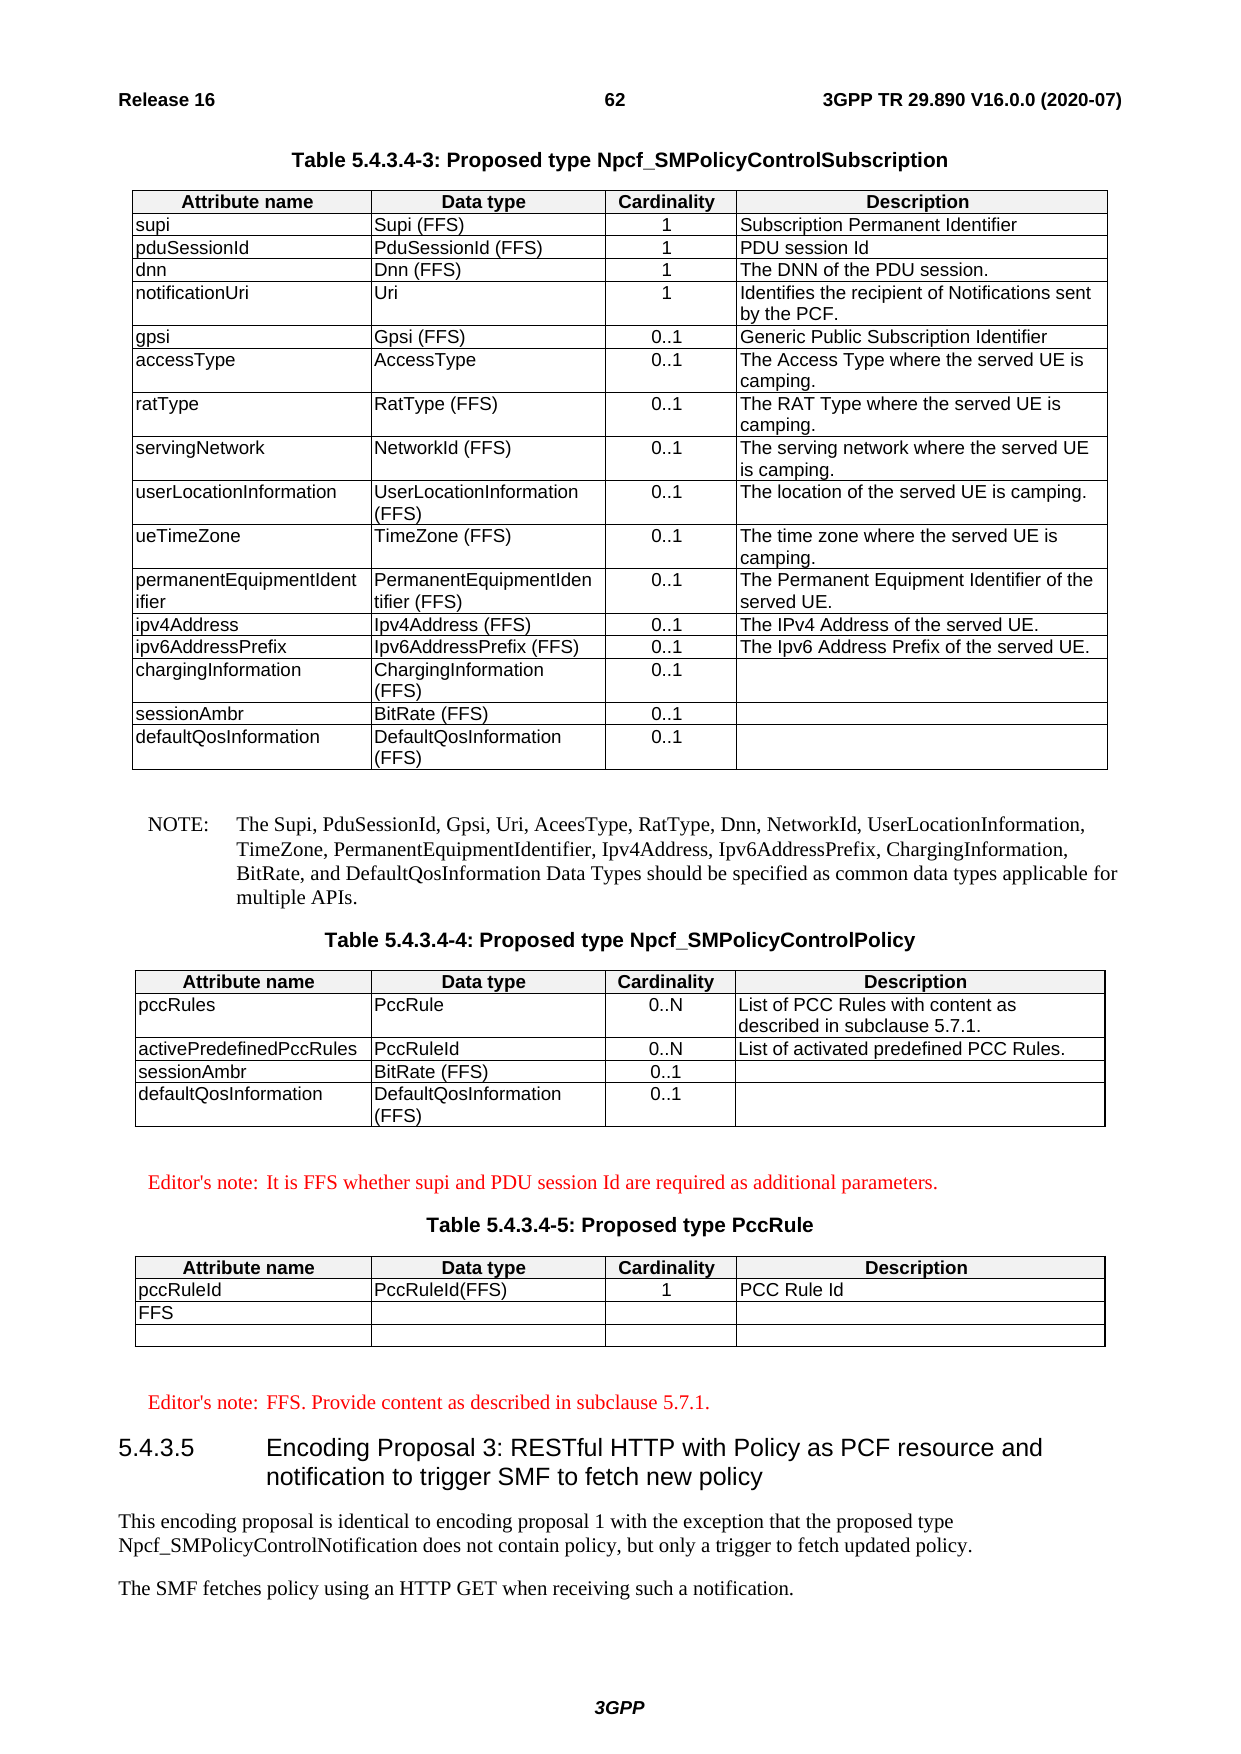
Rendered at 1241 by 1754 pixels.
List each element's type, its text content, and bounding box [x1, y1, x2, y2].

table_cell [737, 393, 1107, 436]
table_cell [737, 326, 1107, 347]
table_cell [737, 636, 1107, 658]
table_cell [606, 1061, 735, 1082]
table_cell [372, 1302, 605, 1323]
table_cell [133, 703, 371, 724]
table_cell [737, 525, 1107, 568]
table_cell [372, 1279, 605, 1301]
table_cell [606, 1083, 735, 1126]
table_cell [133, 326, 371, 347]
list Table 5.4.3.4-4: Proposed type Npcf_SMPolicyControlPolicy [118, 927, 1122, 951]
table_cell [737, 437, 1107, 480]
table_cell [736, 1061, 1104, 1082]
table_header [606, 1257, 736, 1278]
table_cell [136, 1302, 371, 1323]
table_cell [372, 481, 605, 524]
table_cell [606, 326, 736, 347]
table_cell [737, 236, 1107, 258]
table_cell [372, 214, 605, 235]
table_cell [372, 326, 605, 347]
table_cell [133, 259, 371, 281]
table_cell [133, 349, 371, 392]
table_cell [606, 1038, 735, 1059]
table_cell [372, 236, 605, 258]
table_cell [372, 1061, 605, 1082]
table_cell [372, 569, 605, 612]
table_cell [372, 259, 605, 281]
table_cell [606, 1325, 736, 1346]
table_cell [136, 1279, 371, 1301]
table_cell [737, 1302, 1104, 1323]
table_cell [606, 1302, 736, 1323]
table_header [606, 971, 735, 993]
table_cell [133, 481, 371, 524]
text Editor's note: It is FFS whether supi and PDU session Id are required as additional parameters. [148, 1170, 1122, 1194]
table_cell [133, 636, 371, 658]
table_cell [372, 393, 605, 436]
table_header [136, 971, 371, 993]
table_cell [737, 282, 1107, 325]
list Table 5.4.3.4-3: Proposed type Npcf_SMPolicyControlSubscription [118, 147, 1122, 171]
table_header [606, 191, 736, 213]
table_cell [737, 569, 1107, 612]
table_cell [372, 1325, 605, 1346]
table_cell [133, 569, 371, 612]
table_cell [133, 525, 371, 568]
text Editor's note: FFS. Provide content as described in subclause 5.7.1. [148, 1390, 1122, 1414]
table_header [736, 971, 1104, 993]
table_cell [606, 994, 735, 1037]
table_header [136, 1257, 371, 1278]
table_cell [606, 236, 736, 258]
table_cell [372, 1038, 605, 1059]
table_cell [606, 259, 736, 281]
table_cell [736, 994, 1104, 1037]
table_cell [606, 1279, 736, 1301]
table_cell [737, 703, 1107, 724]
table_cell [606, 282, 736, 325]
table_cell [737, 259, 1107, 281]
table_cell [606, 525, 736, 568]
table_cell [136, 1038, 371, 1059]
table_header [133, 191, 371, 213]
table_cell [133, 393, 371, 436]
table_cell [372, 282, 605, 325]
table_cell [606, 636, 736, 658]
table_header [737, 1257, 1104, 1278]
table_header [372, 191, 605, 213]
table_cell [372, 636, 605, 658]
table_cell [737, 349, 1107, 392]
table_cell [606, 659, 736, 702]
text NOTE: The Supi, PduSessionId, Gpsi, Uri, AceesType, RatType, Dnn, NetworkId, UserLocationInformation, TimeZone, PermanentEquipmentIdentifier, Ipv4Address, Ipv6AddressPrefix, ChargingInformation, BitRate, and DefaultQosInformation Data Types should be specified as common data types applicable for multiple APIs. [148, 812, 1122, 909]
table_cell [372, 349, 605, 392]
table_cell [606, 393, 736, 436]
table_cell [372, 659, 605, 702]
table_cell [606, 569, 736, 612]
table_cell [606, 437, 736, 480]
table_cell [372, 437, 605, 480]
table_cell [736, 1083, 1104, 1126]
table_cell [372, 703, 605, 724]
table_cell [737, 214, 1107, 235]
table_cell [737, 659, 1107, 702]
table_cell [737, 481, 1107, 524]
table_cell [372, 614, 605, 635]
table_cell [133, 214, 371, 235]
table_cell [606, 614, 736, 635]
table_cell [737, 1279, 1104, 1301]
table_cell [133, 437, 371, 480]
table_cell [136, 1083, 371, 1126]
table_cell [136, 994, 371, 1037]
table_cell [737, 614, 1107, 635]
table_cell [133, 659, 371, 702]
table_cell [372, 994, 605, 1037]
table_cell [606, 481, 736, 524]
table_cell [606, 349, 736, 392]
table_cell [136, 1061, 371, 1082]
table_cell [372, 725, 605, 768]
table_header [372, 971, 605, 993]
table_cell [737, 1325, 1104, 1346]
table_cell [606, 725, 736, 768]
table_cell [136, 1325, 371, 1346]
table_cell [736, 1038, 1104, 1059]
list Table 5.4.3.4-5: Proposed type PccRule [118, 1213, 1122, 1237]
text The SMF fetches policy using an HTTP GET when receiving such a notification. [118, 1576, 1122, 1600]
text This encoding proposal is identical to encoding proposal 1 with the exception that the proposed type Npcf_SMPolicyControlNotification does not contain policy, but only a trigger to fetch updated policy. [118, 1509, 1122, 1557]
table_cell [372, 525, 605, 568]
subtitle 5.4.3.5 Encoding Proposal 3: RESTful HTTP with Policy as PCF resource and notification to trigger SMF to fetch new policy [118, 1433, 1122, 1490]
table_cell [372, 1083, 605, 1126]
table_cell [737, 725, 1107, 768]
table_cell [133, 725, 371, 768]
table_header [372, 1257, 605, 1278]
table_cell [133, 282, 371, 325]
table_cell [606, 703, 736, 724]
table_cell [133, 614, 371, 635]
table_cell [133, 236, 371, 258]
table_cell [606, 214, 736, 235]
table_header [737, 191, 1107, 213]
